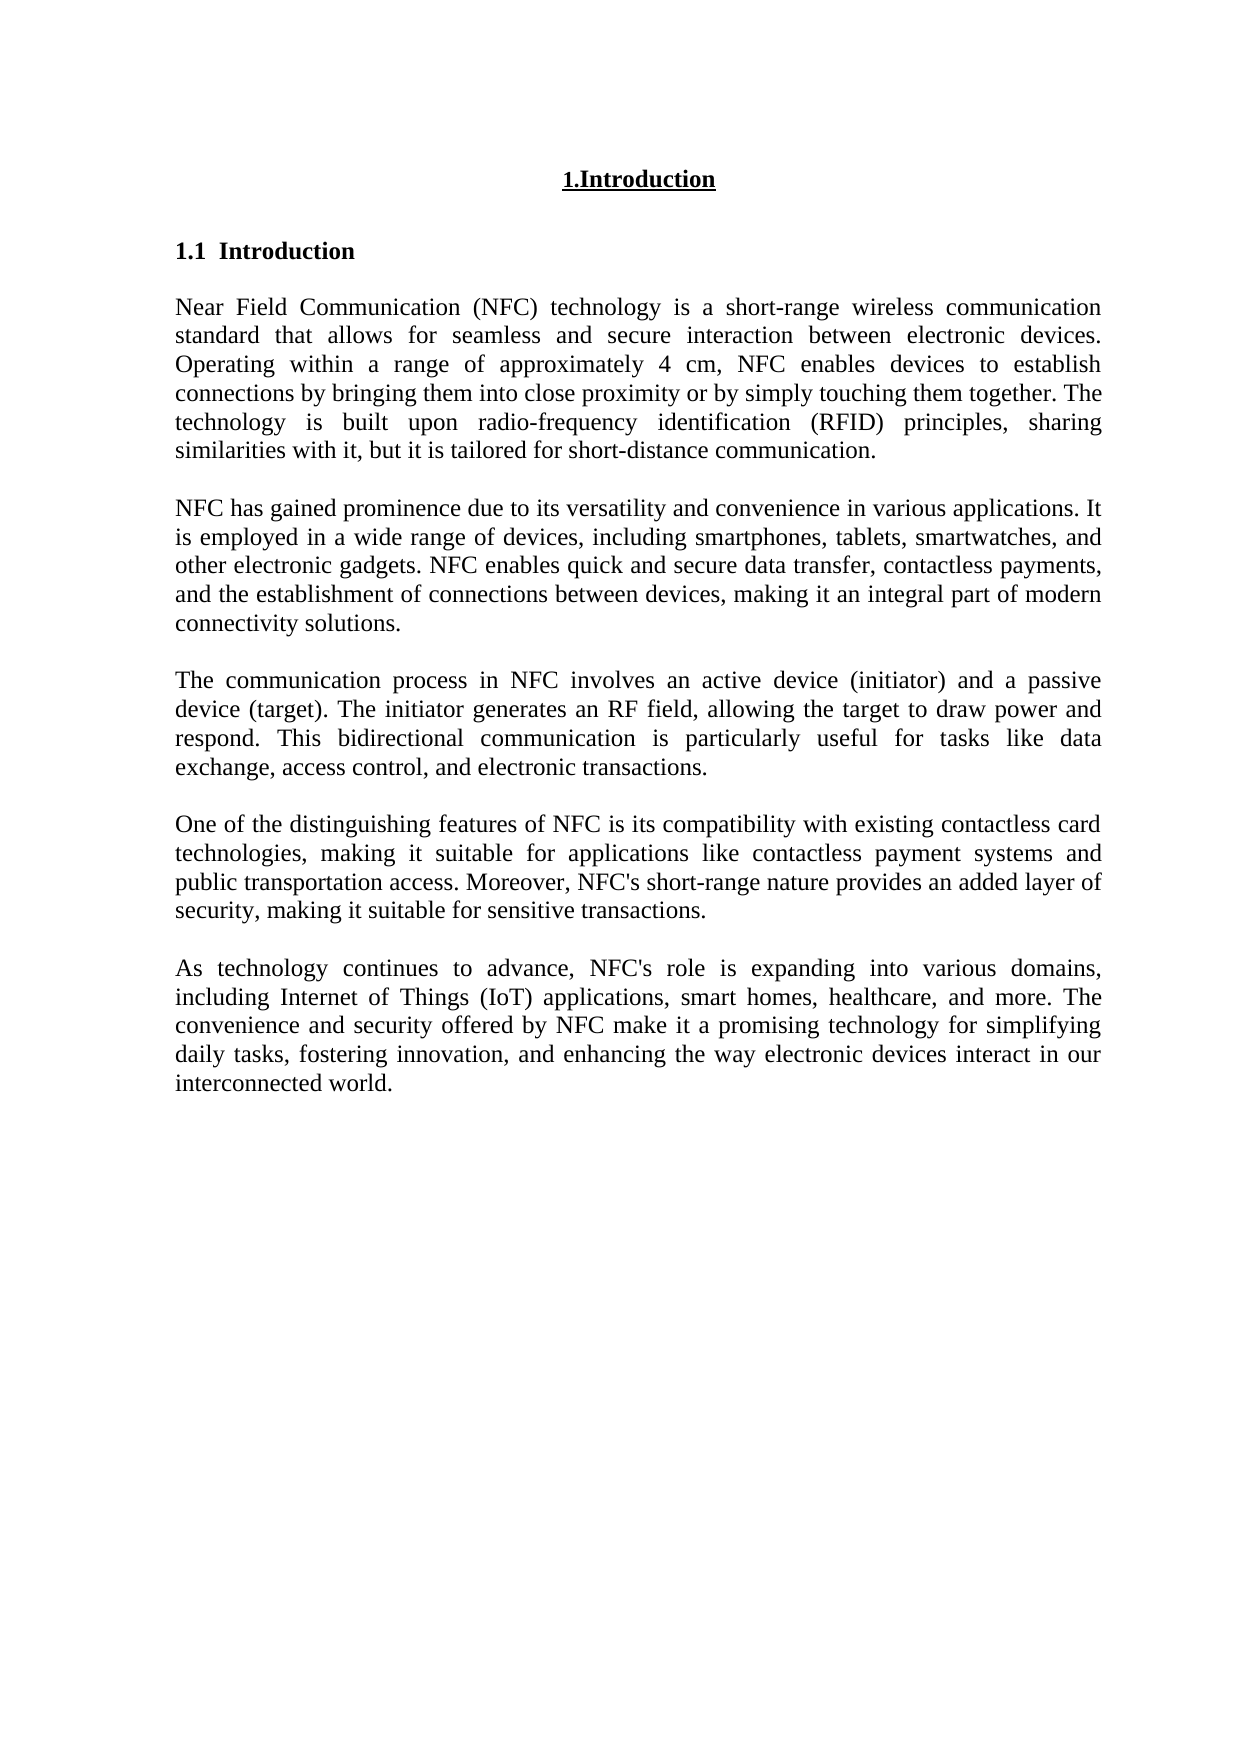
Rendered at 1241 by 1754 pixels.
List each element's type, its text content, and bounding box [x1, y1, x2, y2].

text The communication process in NFC involves an active device (initiator) and a passive device (target). The initiator generates an RF field, allowing the target to draw power and respond. This bidirectional communication is particularly useful for tasks like data exchange, access control, and electronic transactions. [175, 665, 1103, 780]
text As technology continues to advance, NFC's role is expanding into various domains, including Internet of Things (IoT) applications, smart homes, healthcare, and more. The convenience and security offered by NFC make it a promising technology for simplifying daily tasks, fostering innovation, and enhancing the way electronic devices interact in our interconnected world. [175, 953, 1103, 1097]
text Near Field Communication (NFC) technology is a short-range wireless communication standard that allows for seamless and secure interaction between electronic devices. Operating within a range of approximately 4 cm, NFC enables devices to establish connections by bringing them into close proximity or by simply touching them together. The technology is built upon radio-frequency identification (RFID) principles, sharing similarities with it, but it is tailored for short-distance communication. [175, 292, 1103, 464]
text One of the distinguishing features of NFC is its compatibility with existing contactless card technologies, making it suitable for applications like contactless payment systems and public transportation access. Moreover, NFC's short-range nature provides an added layer of security, making it suitable for sensitive transactions. [175, 809, 1103, 924]
text NFC has gained prominence due to its versatility and convenience in various applications. It is employed in a wide range of devices, including smartphones, tablets, smartwatches, and other electronic gadgets. NFC enables quick and secure data transfer, contactless payments, and the establishment of connections between devices, making it an integral part of modern connectivity solutions. [175, 493, 1103, 637]
list Introduction [175, 236, 1103, 265]
text 1.Introduction [175, 164, 1103, 193]
